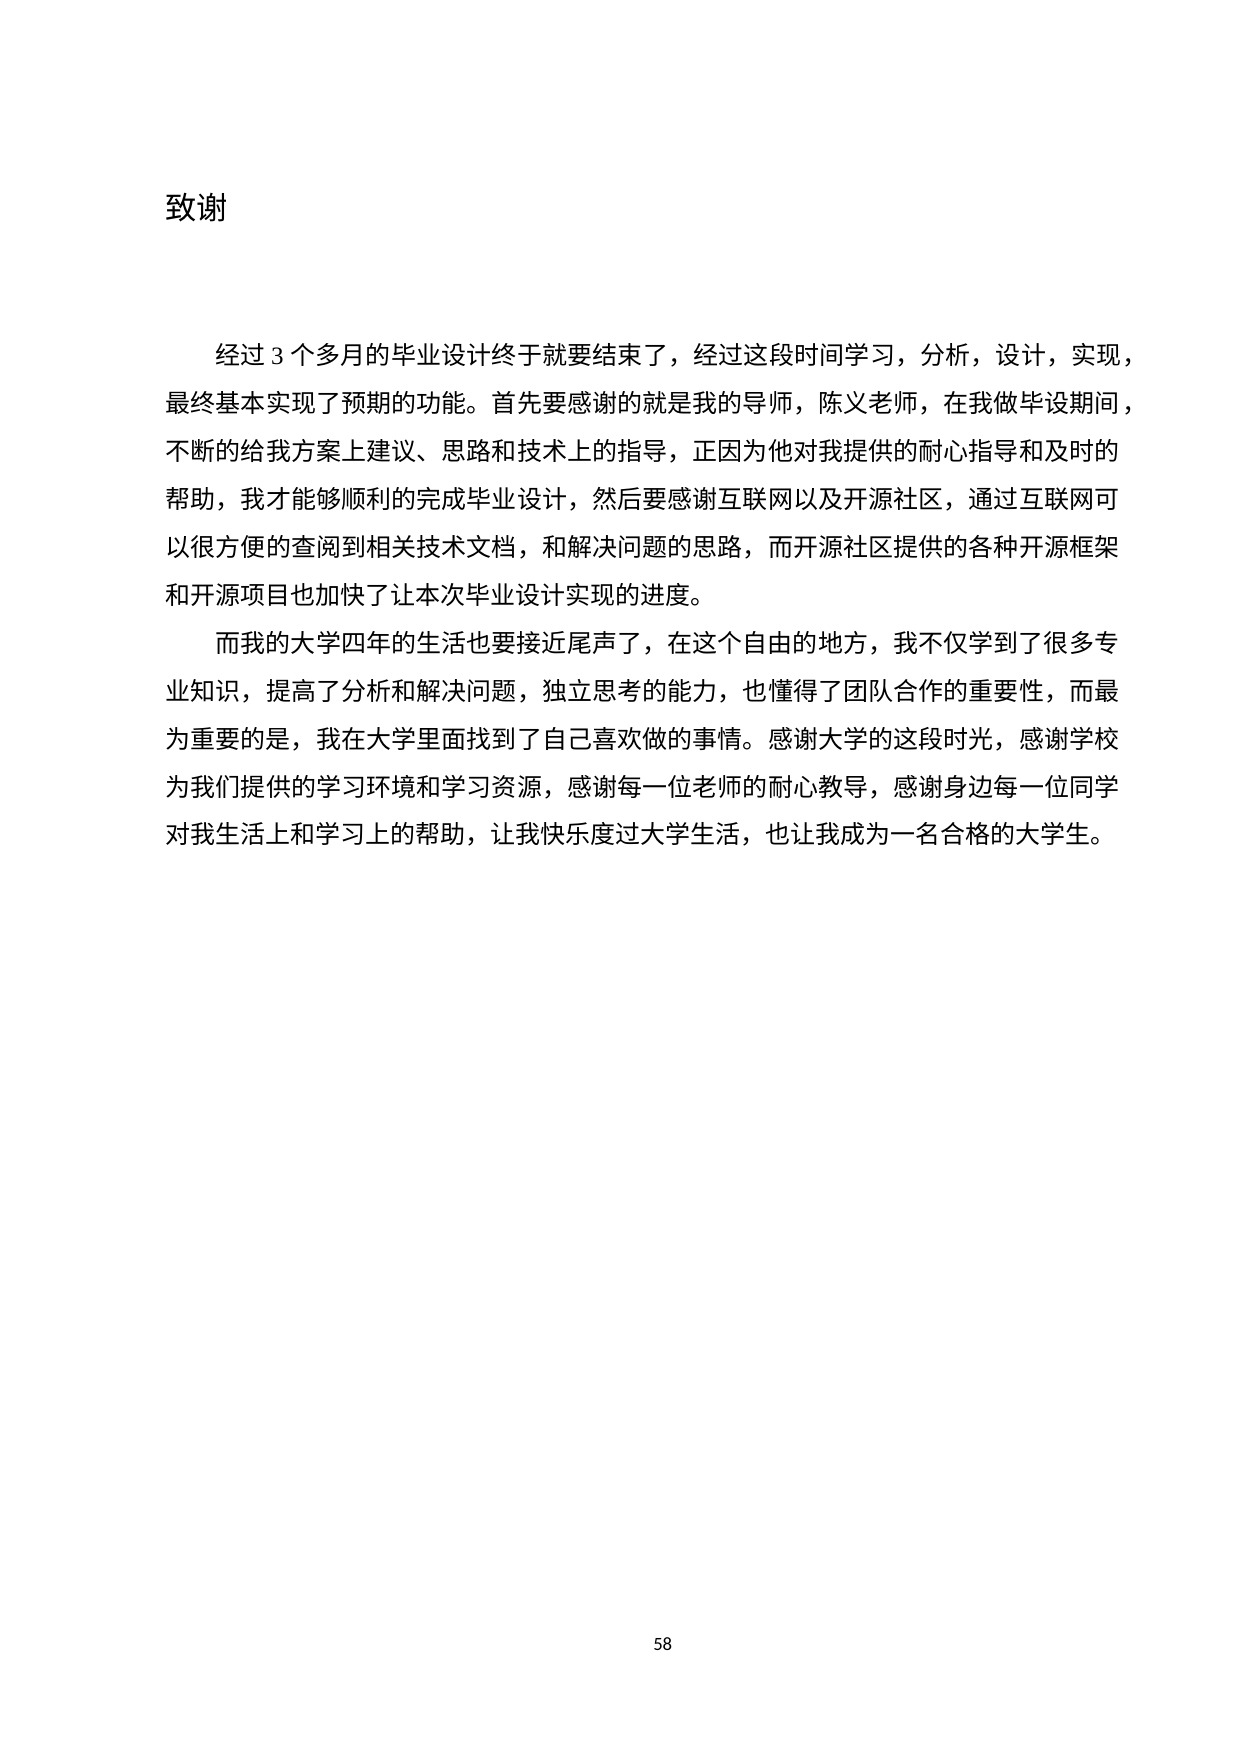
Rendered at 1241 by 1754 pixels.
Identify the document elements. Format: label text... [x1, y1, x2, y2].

text 经过3 个多月的毕业设计终于就要结束了，经过这段时间学习，分析，设计，实现，最终基本实现了预期的功能。首先要感谢的就是我的导师，陈义老师，在我做毕设期间，不断的给我方案上建议、思路和技术上的指导，正因为他对我提供的耐心指导和及时的帮助，我才能够顺利的完成毕业设计，然后要感谢互联网以及开源社区，通过互联网可以很方便的查阅到相关技术文档，和解决问题的思路，而开源社区提供的各种开源框架和开源项目也加快了让本次毕业设计实现的进度。 [165, 326, 1122, 614]
subtitle 致谢 [165, 183, 1122, 228]
text 而我的大学四年的生活也要接近尾声了，在这个自由的地方，我不仅学到了很多专业知识，提高了分析和解决问题，独立思考的能力，也懂得了团队合作的重要性，而最为重要的是，我在大学里面找到了自己喜欢做的事情。感谢大学的这段时光，感谢学校为我们提供的学习环境和学习资源，感谢每一位老师的耐心教导，感谢身边每一位同学对我生活上和学习上的帮助，让我快乐度过大学生活，也让我成为一名合格的大学生。 [165, 614, 1122, 853]
